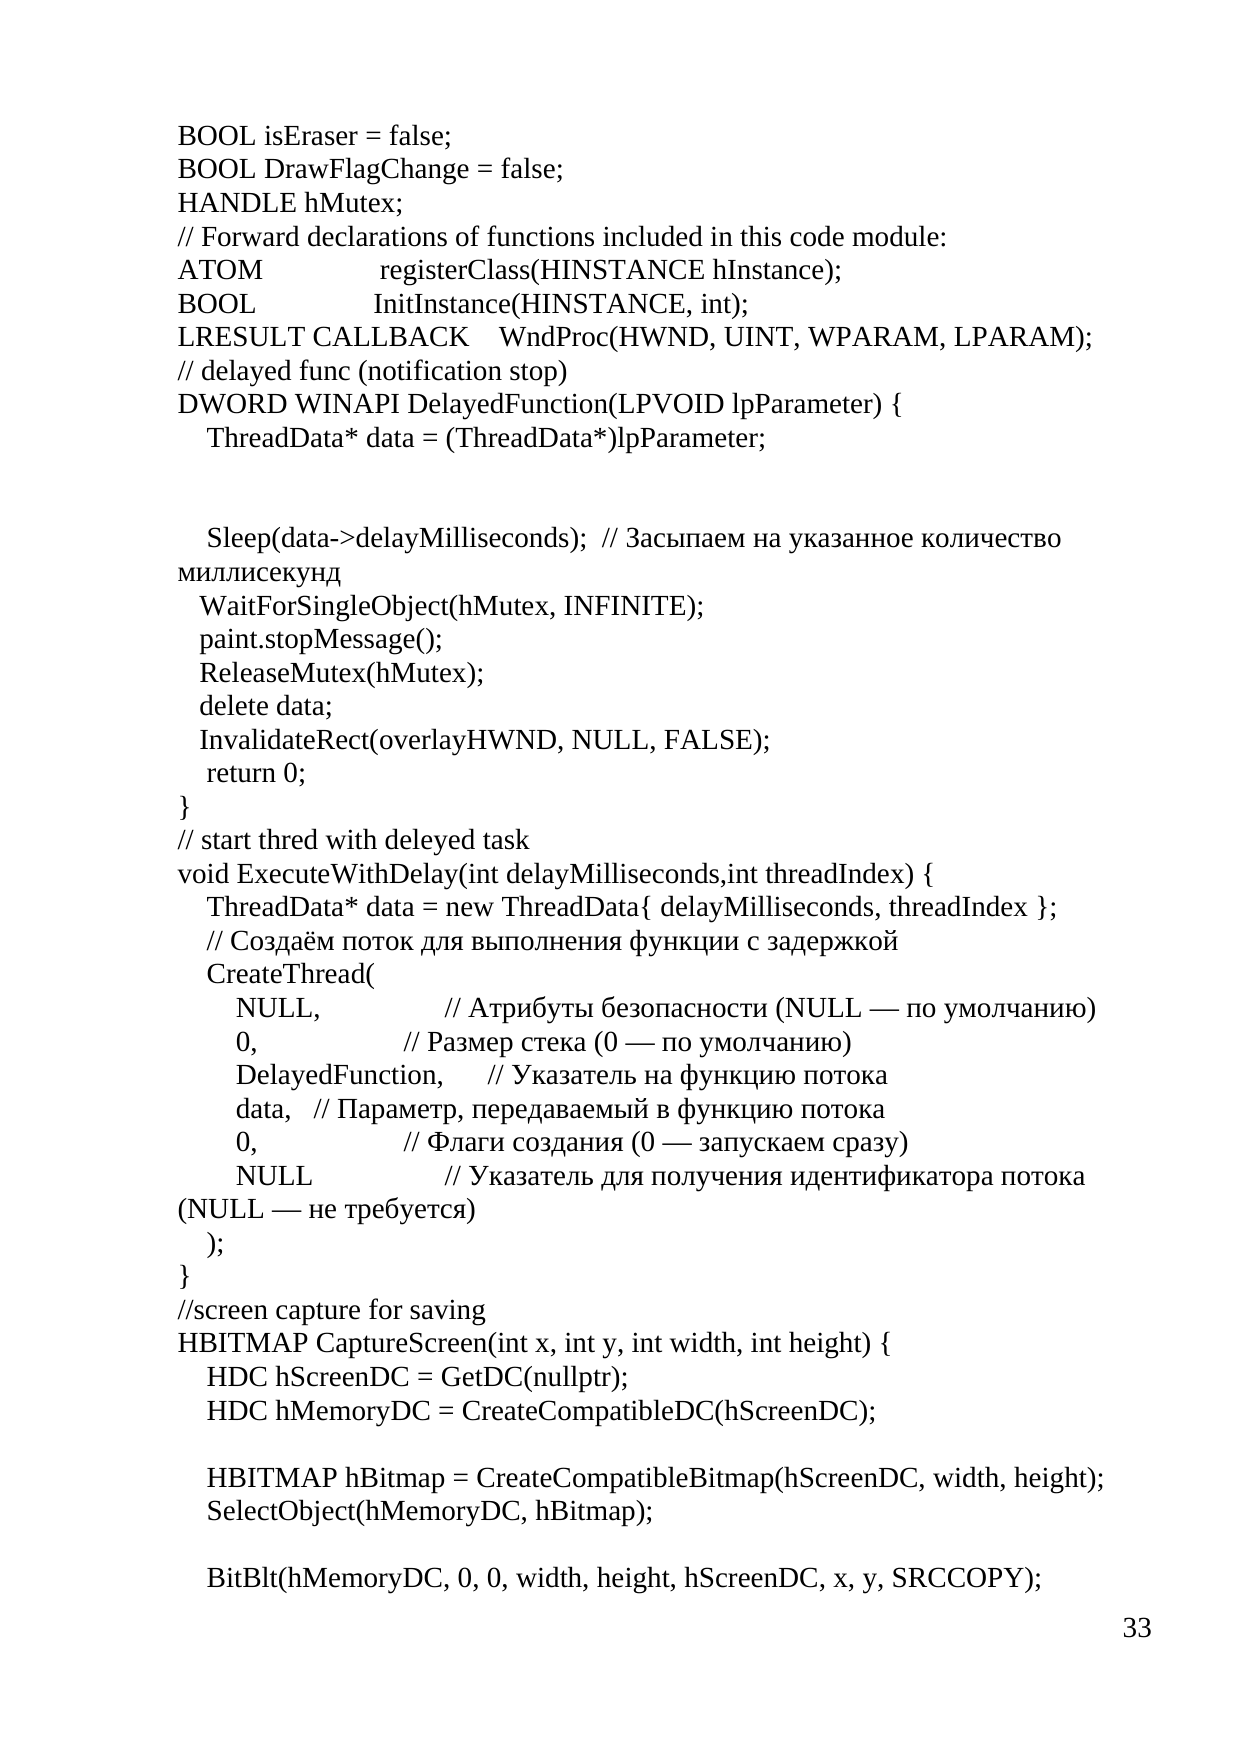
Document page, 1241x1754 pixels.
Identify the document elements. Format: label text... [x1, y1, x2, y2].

text paint.stopMessage(); [177, 621, 1152, 655]
text ThreadData* data = (ThreadData*)lpParameter; [177, 420, 1152, 453]
text ThreadData* data = new ThreadData{ delayMilliseconds, threadIndex }; [177, 889, 1152, 923]
text HANDLE hMutex; [177, 185, 1152, 219]
text BOOL DrawFlagChange = false; [177, 152, 1152, 185]
text InvalidateRect(overlayHWND, NULL, FALSE); [177, 722, 1152, 755]
text // Создаём поток для выполнения функции с задержкой [177, 923, 1152, 957]
text 0, // Флаги создания (0 — запускаем сразу) [177, 1124, 1152, 1158]
text ReleaseMutex(hMutex); [177, 655, 1152, 688]
text // start thred with deleyed task [177, 822, 1152, 856]
text DWORD WINAPI DelayedFunction(LPVOID lpParameter) { [177, 386, 1152, 420]
text 0, // Размер стека (0 — по умолчанию) [177, 1024, 1152, 1057]
text HDC hMemoryDC = CreateCompatibleDC(hScreenDC); [177, 1393, 1152, 1426]
text delete data; [177, 688, 1152, 722]
text ATOM registerClass(HINSTANCE hInstance); [177, 252, 1152, 286]
text return 0; [177, 755, 1152, 789]
text BOOL isEraser = false; [177, 118, 1152, 152]
text data, // Параметр, передаваемый в функцию потока [177, 1091, 1152, 1124]
text LRESULT CALLBACK WndProc(HWND, UINT, WPARAM, LPARAM); [177, 319, 1152, 353]
text } [177, 1258, 1152, 1292]
text DelayedFunction, // Указатель на функцию потока [177, 1057, 1152, 1091]
text //screen capture for saving [177, 1292, 1152, 1326]
text // delayed func (notification stop) [177, 353, 1152, 386]
text ); [177, 1225, 1152, 1258]
text CreateThread( [177, 957, 1152, 990]
text SelectObject(hMemoryDC, hBitmap); [177, 1493, 1152, 1527]
text Sleep(data->delayMilliseconds); // Засыпаем на указанное количество миллисекунд [177, 521, 1152, 588]
text } [177, 789, 1152, 822]
text WaitForSingleObject(hMutex, INFINITE); [177, 588, 1152, 621]
text NULL, // Атрибуты безопасности (NULL — по умолчанию) [177, 990, 1152, 1024]
text NULL // Указатель для получения идентификатора потока (NULL — не требуется) [177, 1158, 1152, 1225]
text HDC hScreenDC = GetDC(nullptr); [177, 1359, 1152, 1393]
text HBITMAP hBitmap = CreateCompatibleBitmap(hScreenDC, width, height); [177, 1460, 1152, 1493]
text BOOL InitInstance(HINSTANCE, int); [177, 286, 1152, 319]
text void ExecuteWithDelay(int delayMilliseconds,int threadIndex) { [177, 856, 1152, 889]
text // Forward declarations of functions included in this code module: [177, 219, 1152, 252]
text HBITMAP CaptureScreen(int x, int y, int width, int height) { [177, 1326, 1152, 1359]
text BitBlt(hMemoryDC, 0, 0, width, height, hScreenDC, x, y, SRCCOPY); [177, 1560, 1152, 1594]
